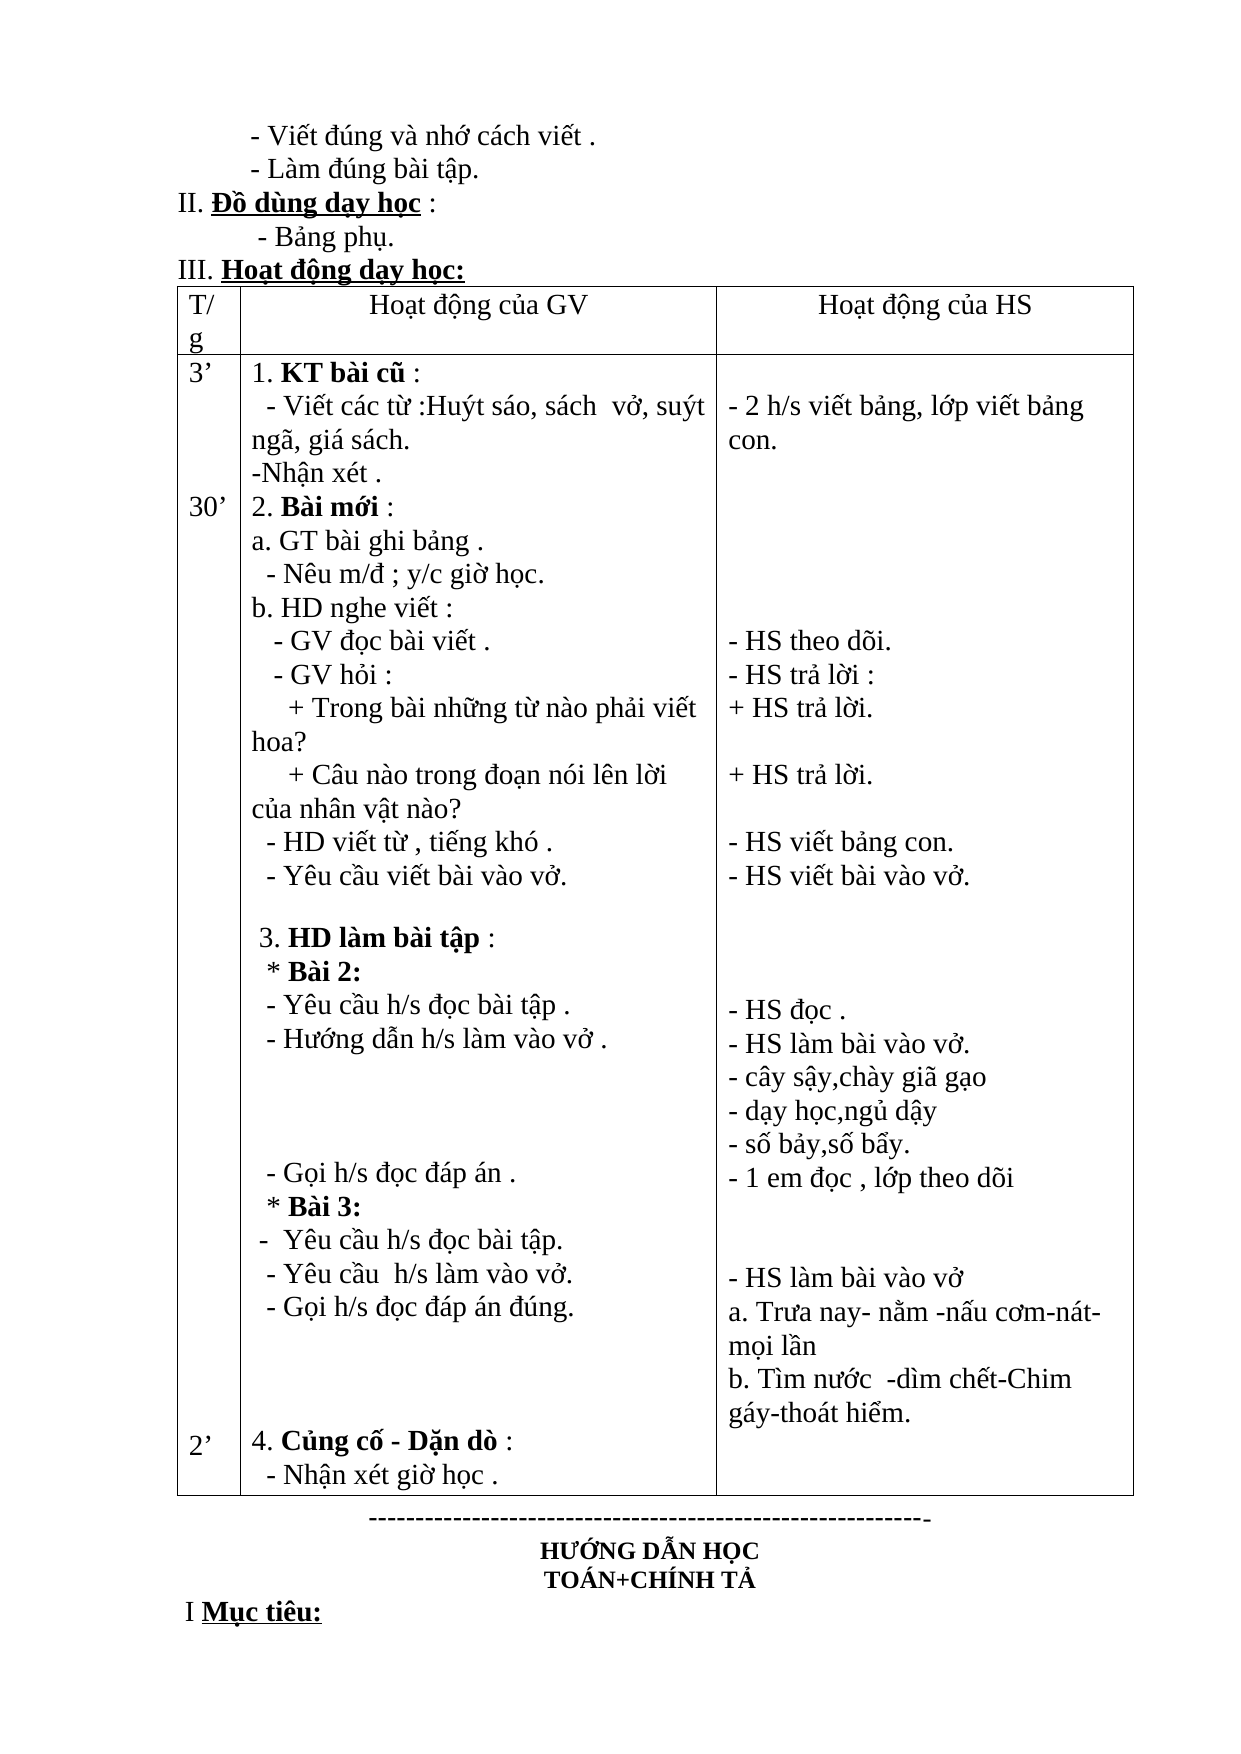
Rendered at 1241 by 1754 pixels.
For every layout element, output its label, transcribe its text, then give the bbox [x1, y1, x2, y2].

text - Viết đúng và nhớ cách viết . [177, 118, 1122, 152]
table_header Hoạt động của GV [241, 287, 716, 354]
text - Làm đúng bài tập. [177, 152, 1122, 185]
table_header T/g [178, 287, 240, 354]
text TOÁN+CHÍNH TẢ [177, 1565, 1122, 1594]
text I Mục tiêu: [177, 1594, 1122, 1627]
text ------------------------------------------------------------ [177, 1496, 1122, 1536]
table_cell 3’ 30’ 2’ [178, 355, 240, 1495]
text - Bảng phụ. [177, 219, 1122, 252]
table_cell - 2 h/s viết bảng, lớp viết bảng con. - HS theo dõi. - HS trả lời : + HS trả lời. + HS trả lời. - HS viết bảng con. - HS viết bài vào vở. - HS đọc . - HS làm bài vào vở. - cây sậy,chày giã gạo - dạy học,ngủ dậy - số bảy,số bẩy. - 1 em đọc , lớp theo dõi - HS làm bài vào vở a. Trưa nay- nằm -nấu cơm-nát-mọi lần b. Tìm nước -dìm chết-Chim gáy-thoát hiểm. [717, 355, 1133, 1495]
table_header Hoạt động của HS [717, 287, 1133, 354]
text II. Đồ dùng dạy học : [177, 185, 1122, 219]
text HƯỚNG DẪN HỌC [177, 1536, 1122, 1565]
table_cell 1. KT bài cũ : - Viết các từ :Huýt sáo, sách vở, suýt ngã, giá sách. -Nhận xét . 2. Bài mới : a. GT bài ghi bảng . - Nêu m/đ ; y/c giờ học. b. HD nghe viết : - GV đọc bài viết . - GV hỏi : + Trong bài những từ nào phải viết hoa? + Câu nào trong đoạn nói lên lời của nhân vật nào? - HD viết từ , tiếng khó . - Yêu cầu viết bài vào vở. 3. HD làm bài tập : * Bài 2: - Yêu cầu h/s đọc bài tập . - Hướng dẫn h/s làm vào vở . - Gọi h/s đọc đáp án . * Bài 3: - Yêu cầu h/s đọc bài tập. - Yêu cầu h/s làm vào vở. - Gọi h/s đọc đáp án đúng. 4. Củng cố - Dặn dò : - Nhận xét giờ học . [241, 355, 716, 1495]
text III. Hoạt động dạy học: [177, 252, 1122, 286]
